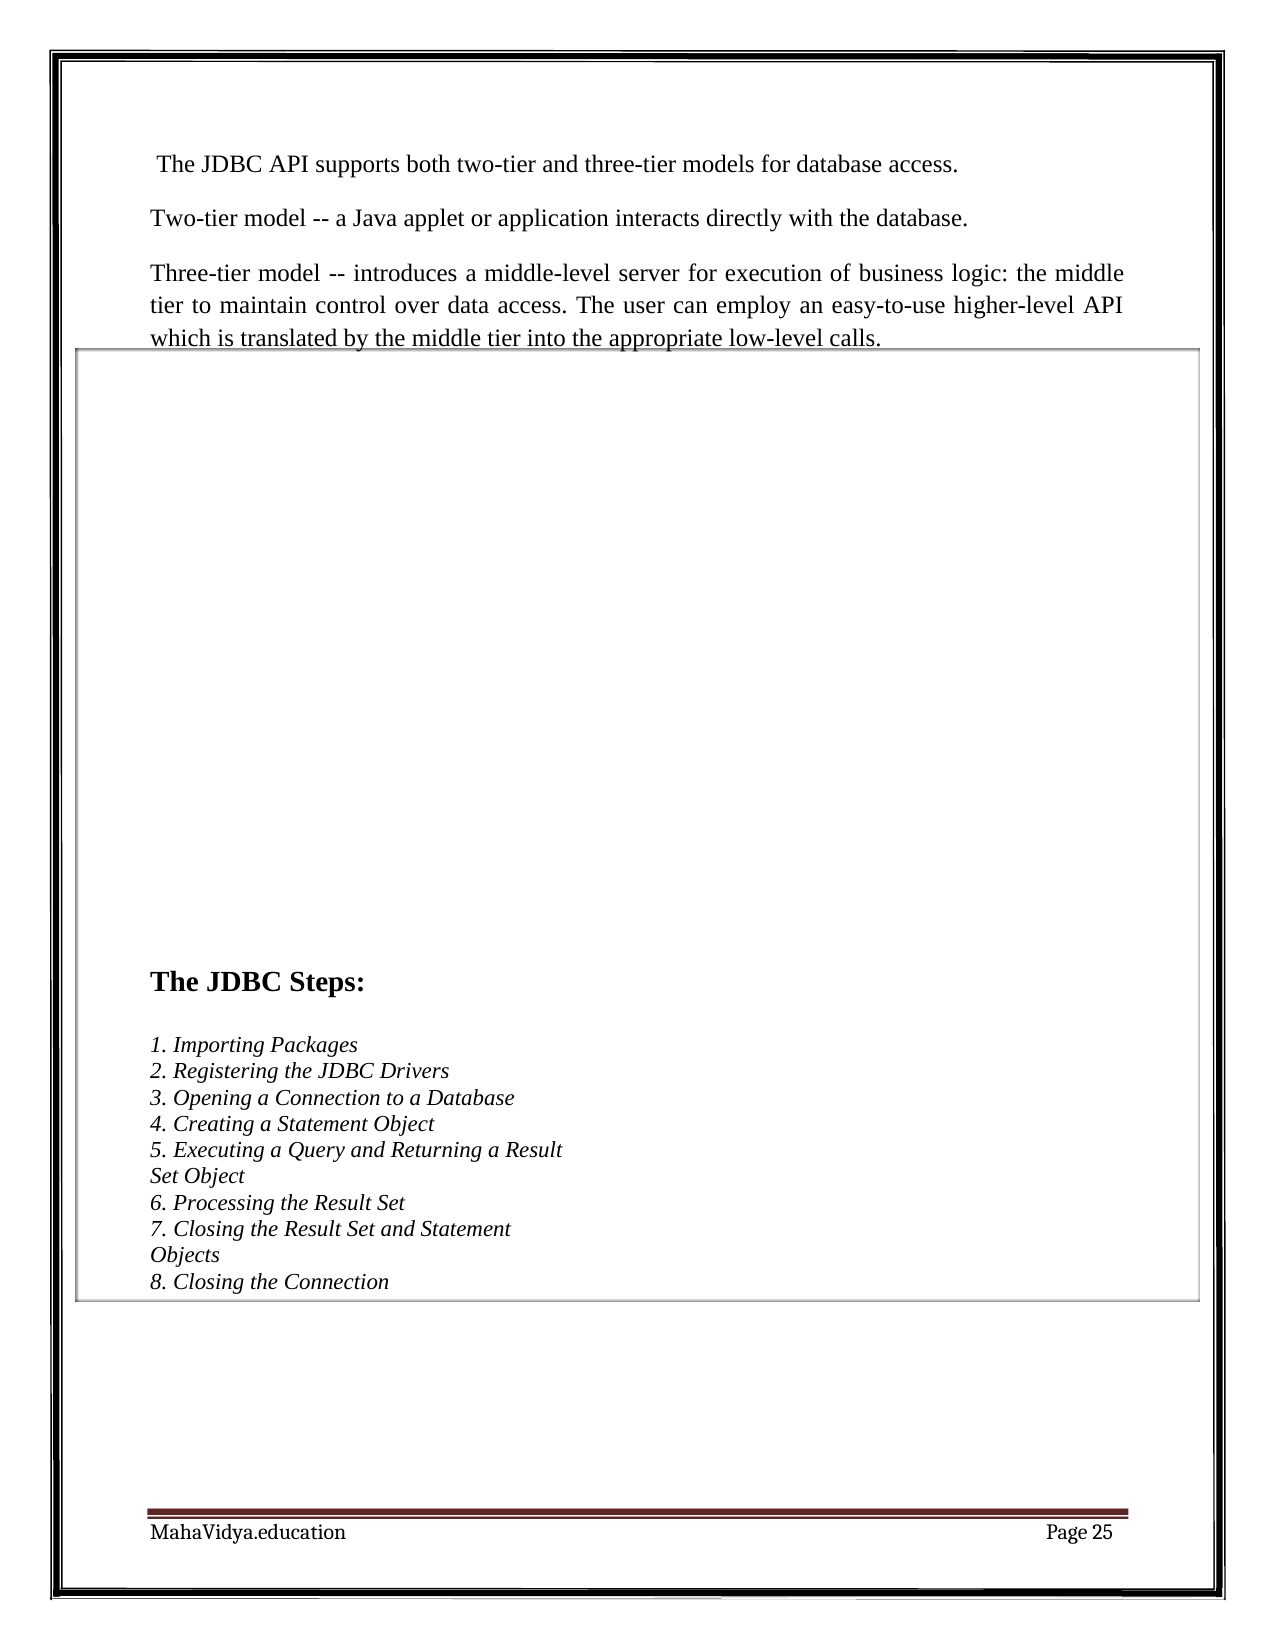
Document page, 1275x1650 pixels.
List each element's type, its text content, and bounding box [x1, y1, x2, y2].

list Closing the Connection [150, 1268, 1125, 1294]
picture [147, 1508, 1129, 1515]
list Executing a Query and Returning a Result Set Object [150, 1137, 577, 1189]
list Importing Packages [150, 1031, 1125, 1057]
text The JDBC API supports both two-tier and three-tier models for database access. [156, 149, 1125, 178]
text The JDBC Steps: [150, 964, 1125, 997]
list Registering the JDBC Drivers [150, 1057, 1125, 1084]
text MahaVidya.education Page 25 [150, 1520, 1125, 1545]
list Processing the Result Set [150, 1189, 1125, 1215]
picture [75, 348, 1200, 1302]
list Opening a Connection to a Database [150, 1084, 1125, 1110]
list Closing the Result Set and Statement Objects [150, 1216, 523, 1268]
list Creating a Statement Object [150, 1110, 1125, 1136]
text Three-tier model -- introduces a middle-level server for execution of business logic: the middle tier to maintain control over data access. The user can employ an easy-to-use higher-level API which is translated by the middle tier into the appropriate low-level calls. [150, 258, 1125, 352]
text Two-tier model -- a Java applet or application interacts directly with the database. [150, 203, 1125, 232]
